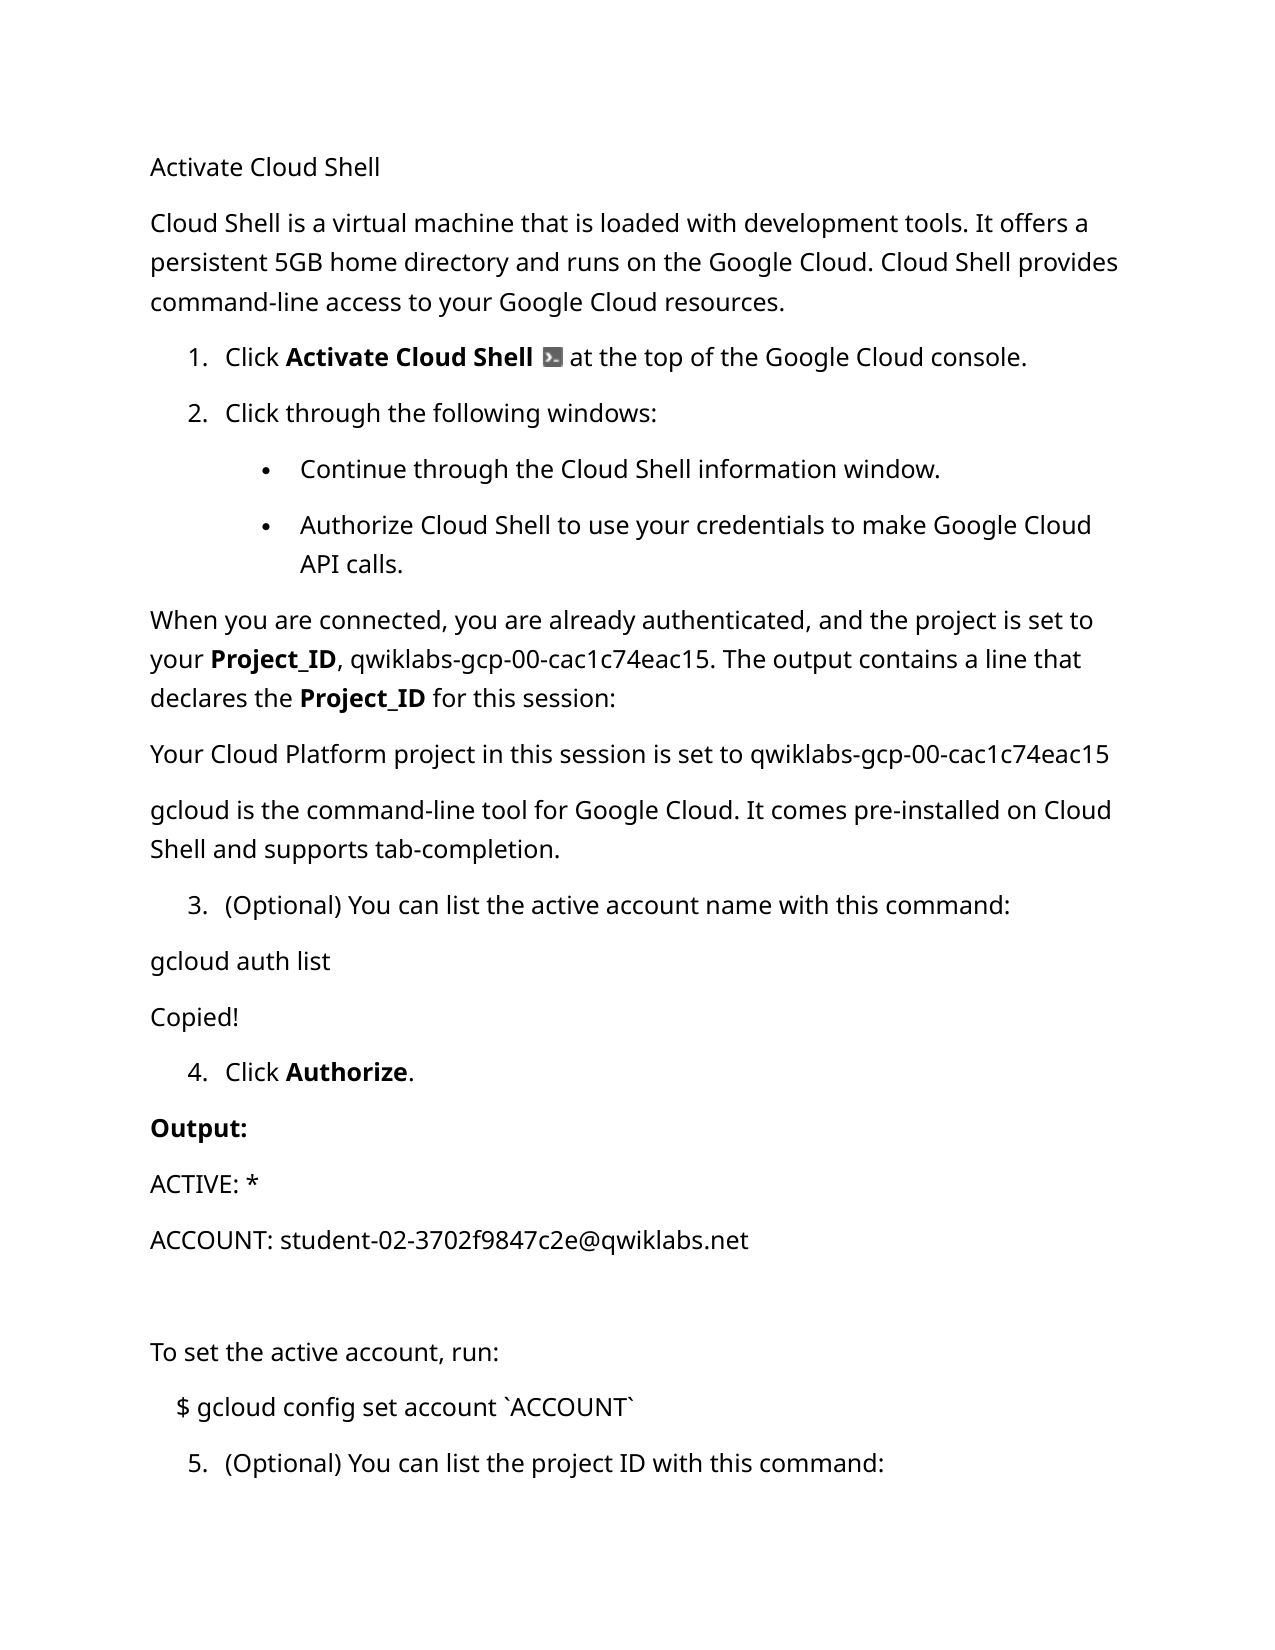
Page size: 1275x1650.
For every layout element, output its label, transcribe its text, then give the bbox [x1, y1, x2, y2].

list Continue through the Cloud Shell information window. [262, 452, 1125, 486]
list (Optional) You can list the active account name with this command: [187, 887, 1125, 922]
text gcloud auth list [150, 943, 1125, 977]
text ACTIVE: * [150, 1167, 1125, 1201]
list (Optional) You can list the project ID with this command: [187, 1446, 1125, 1480]
picture [540, 347, 563, 367]
list Authorize Cloud Shell to use your credentials to make Google Cloud API calls. [262, 507, 1125, 581]
text gcloud is the command-line tool for Google Cloud. It comes pre-installed on Cloud Shell and supports tab-completion. [150, 792, 1125, 866]
list Click Authorize. [187, 1055, 1125, 1089]
text ACCOUNT: student-02-3702f9847c2e@qwiklabs.net [150, 1222, 1125, 1257]
text $ gcloud config set account `ACCOUNT` [150, 1390, 1125, 1424]
text Output: [150, 1111, 1125, 1145]
text When you are connected, you are already authenticated, and the project is set to your Project_ID, qwiklabs-gcp-00-cac1c74eac15. The output contains a line that declares the Project_ID for this session: [150, 602, 1125, 715]
list Click Activate Cloud Shell at the top of the Google Cloud console. [187, 340, 1125, 374]
list Click through the following windows: [187, 396, 1125, 430]
text Cloud Shell is a virtual machine that is loaded with development tools. It offers a persistent 5GB home directory and runs on the Google Cloud. Cloud Shell provides command-line access to your Google Cloud resources. [150, 206, 1125, 318]
text To set the active account, run: [150, 1334, 1125, 1368]
text Your Cloud Platform project in this session is set to qwiklabs-gcp-00-cac1c74eac15 [150, 737, 1125, 771]
text Activate Cloud Shell [150, 150, 1125, 184]
text Copied! [150, 999, 1125, 1033]
